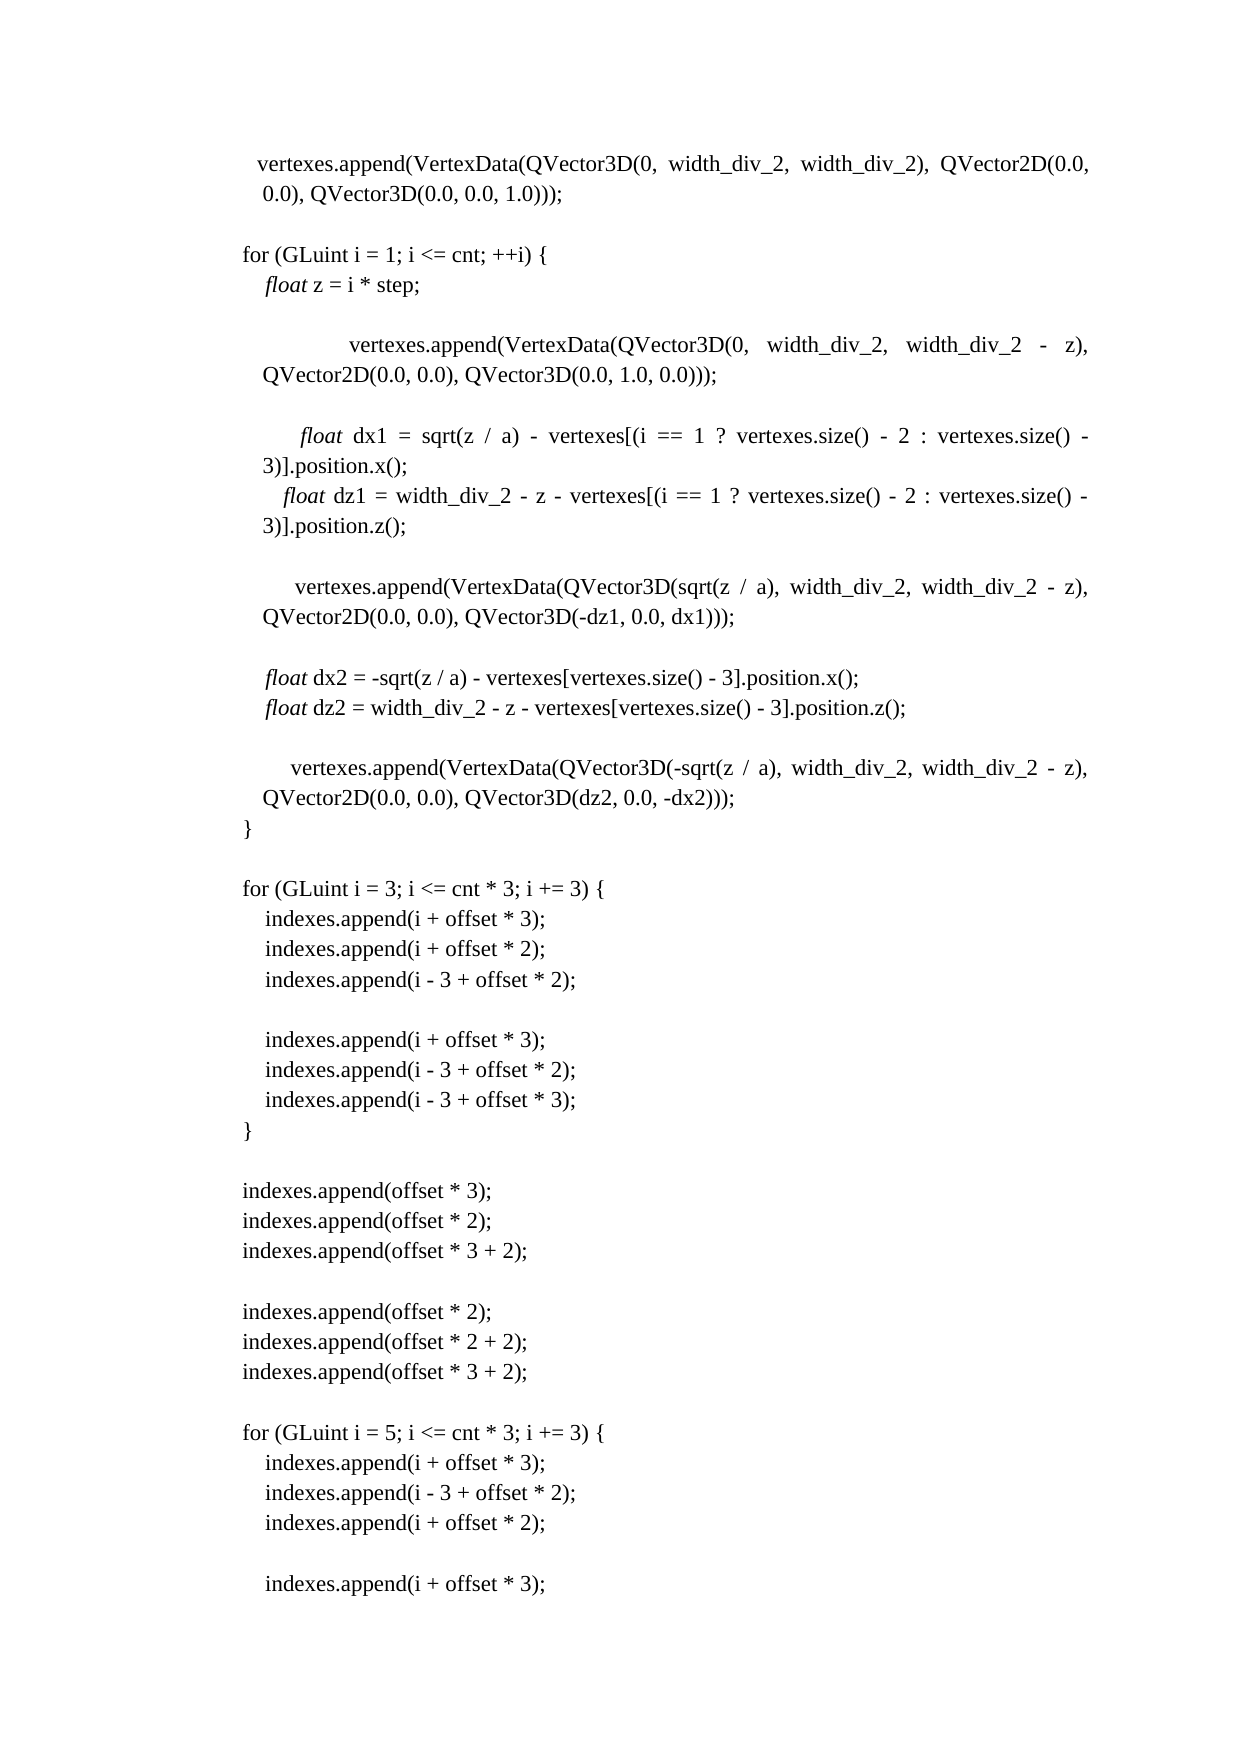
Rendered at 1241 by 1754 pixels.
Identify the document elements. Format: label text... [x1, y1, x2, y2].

text indexes.append(i - 3 + offset * 2); [225, 1056, 1090, 1083]
text vertexes.append(VertexData(QVector3D(-sqrt(z / a), width_div_2, width_div_2 - z), QVector2D(0.0, 0.0), QVector3D(dz2, 0.0, -dx2))); [225, 754, 1090, 811]
text for (GLuint i = 1; i <= cnt; ++i) { [225, 241, 1090, 267]
text indexes.append(i - 3 + offset * 2); [225, 1479, 1090, 1506]
text float dx2 = -sqrt(z / a) - vertexes[vertexes.size() - 3].position.x(); [225, 663, 1090, 690]
text } [225, 1117, 1090, 1143]
text for (GLuint i = 5; i <= cnt * 3; i += 3) { [225, 1419, 1090, 1445]
text for (GLuint i = 3; i <= cnt * 3; i += 3) { [225, 875, 1090, 901]
text float z = i * step; [225, 271, 1090, 297]
text indexes.append(offset * 3); [225, 1177, 1090, 1203]
text float dz1 = width_div_2 - z - vertexes[(i == 1 ? vertexes.size() - 2 : vertexes.size() - 3)].position.z(); [225, 482, 1090, 539]
text indexes.append(offset * 2 + 2); [225, 1328, 1090, 1354]
text indexes.append(offset * 2); [225, 1298, 1090, 1324]
text } [225, 814, 1090, 841]
text indexes.append(i + offset * 3); [225, 1026, 1090, 1052]
text indexes.append(i + offset * 3); [225, 905, 1090, 932]
text vertexes.append(VertexData(QVector3D(sqrt(z / a), width_div_2, width_div_2 - z), QVector2D(0.0, 0.0), QVector3D(-dz1, 0.0, dx1))); [225, 573, 1090, 629]
text indexes.append(i - 3 + offset * 3); [225, 1086, 1090, 1113]
text indexes.append(offset * 3 + 2); [225, 1237, 1090, 1264]
text float dx1 = sqrt(z / a) - vertexes[(i == 1 ? vertexes.size() - 2 : vertexes.size() - 3)].position.x(); [225, 422, 1090, 478]
text indexes.append(i + offset * 2); [225, 1509, 1090, 1536]
text indexes.append(i - 3 + offset * 2); [225, 966, 1090, 992]
text indexes.append(i + offset * 3); [225, 1570, 1090, 1596]
text float dz2 = width_div_2 - z - vertexes[vertexes.size() - 3].position.z(); [225, 694, 1090, 720]
text indexes.append(i + offset * 2); [225, 935, 1090, 962]
text indexes.append(offset * 3 + 2); [225, 1358, 1090, 1385]
text indexes.append(offset * 2); [225, 1207, 1090, 1234]
text vertexes.append(VertexData(QVector3D(0, width_div_2, width_div_2), QVector2D(0.0, 0.0), QVector3D(0.0, 0.0, 1.0))); [225, 150, 1090, 207]
text indexes.append(i + offset * 3); [225, 1449, 1090, 1475]
text vertexes.append(VertexData(QVector3D(0, width_div_2, width_div_2 - z), QVector2D(0.0, 0.0), QVector3D(0.0, 1.0, 0.0))); [225, 331, 1090, 388]
